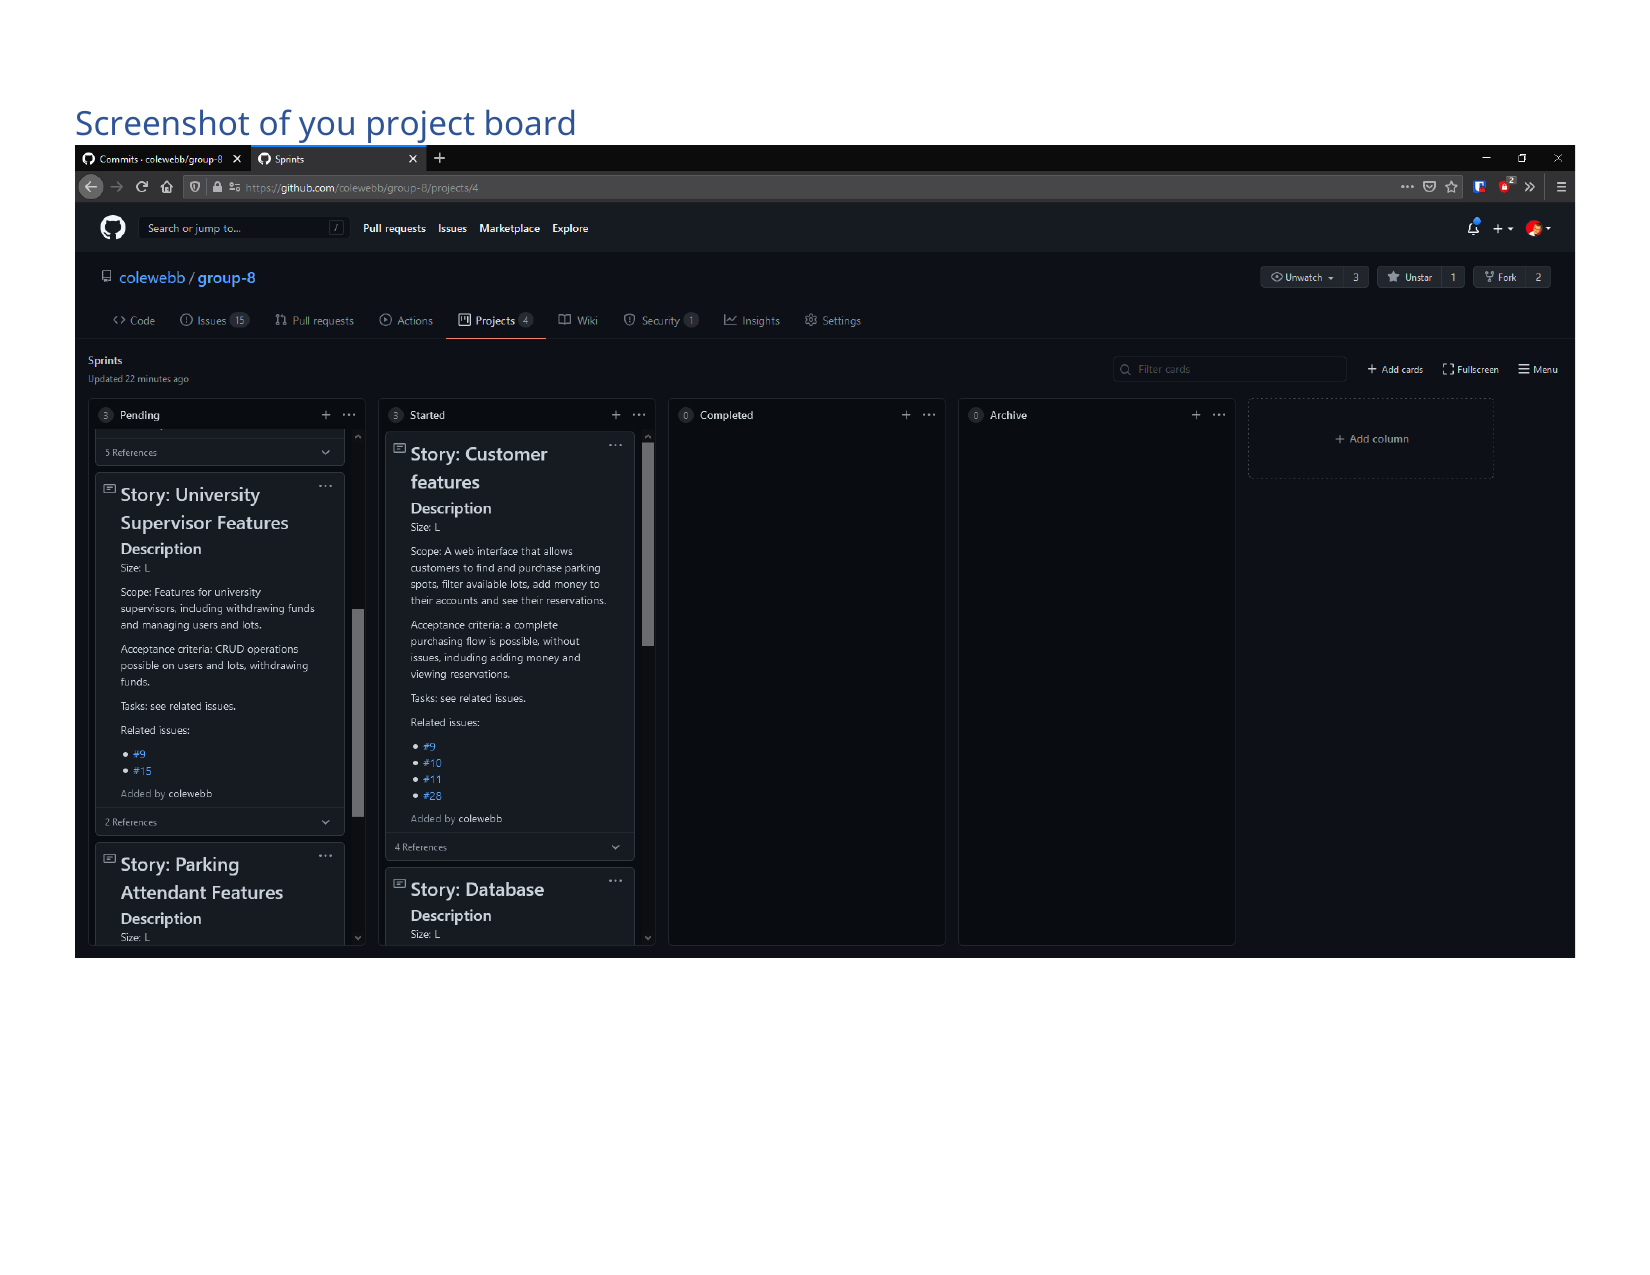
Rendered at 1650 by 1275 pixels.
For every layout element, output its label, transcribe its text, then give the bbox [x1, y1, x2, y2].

picture [75, 145, 1575, 958]
subtitle Screenshot of you project board [75, 100, 1575, 145]
